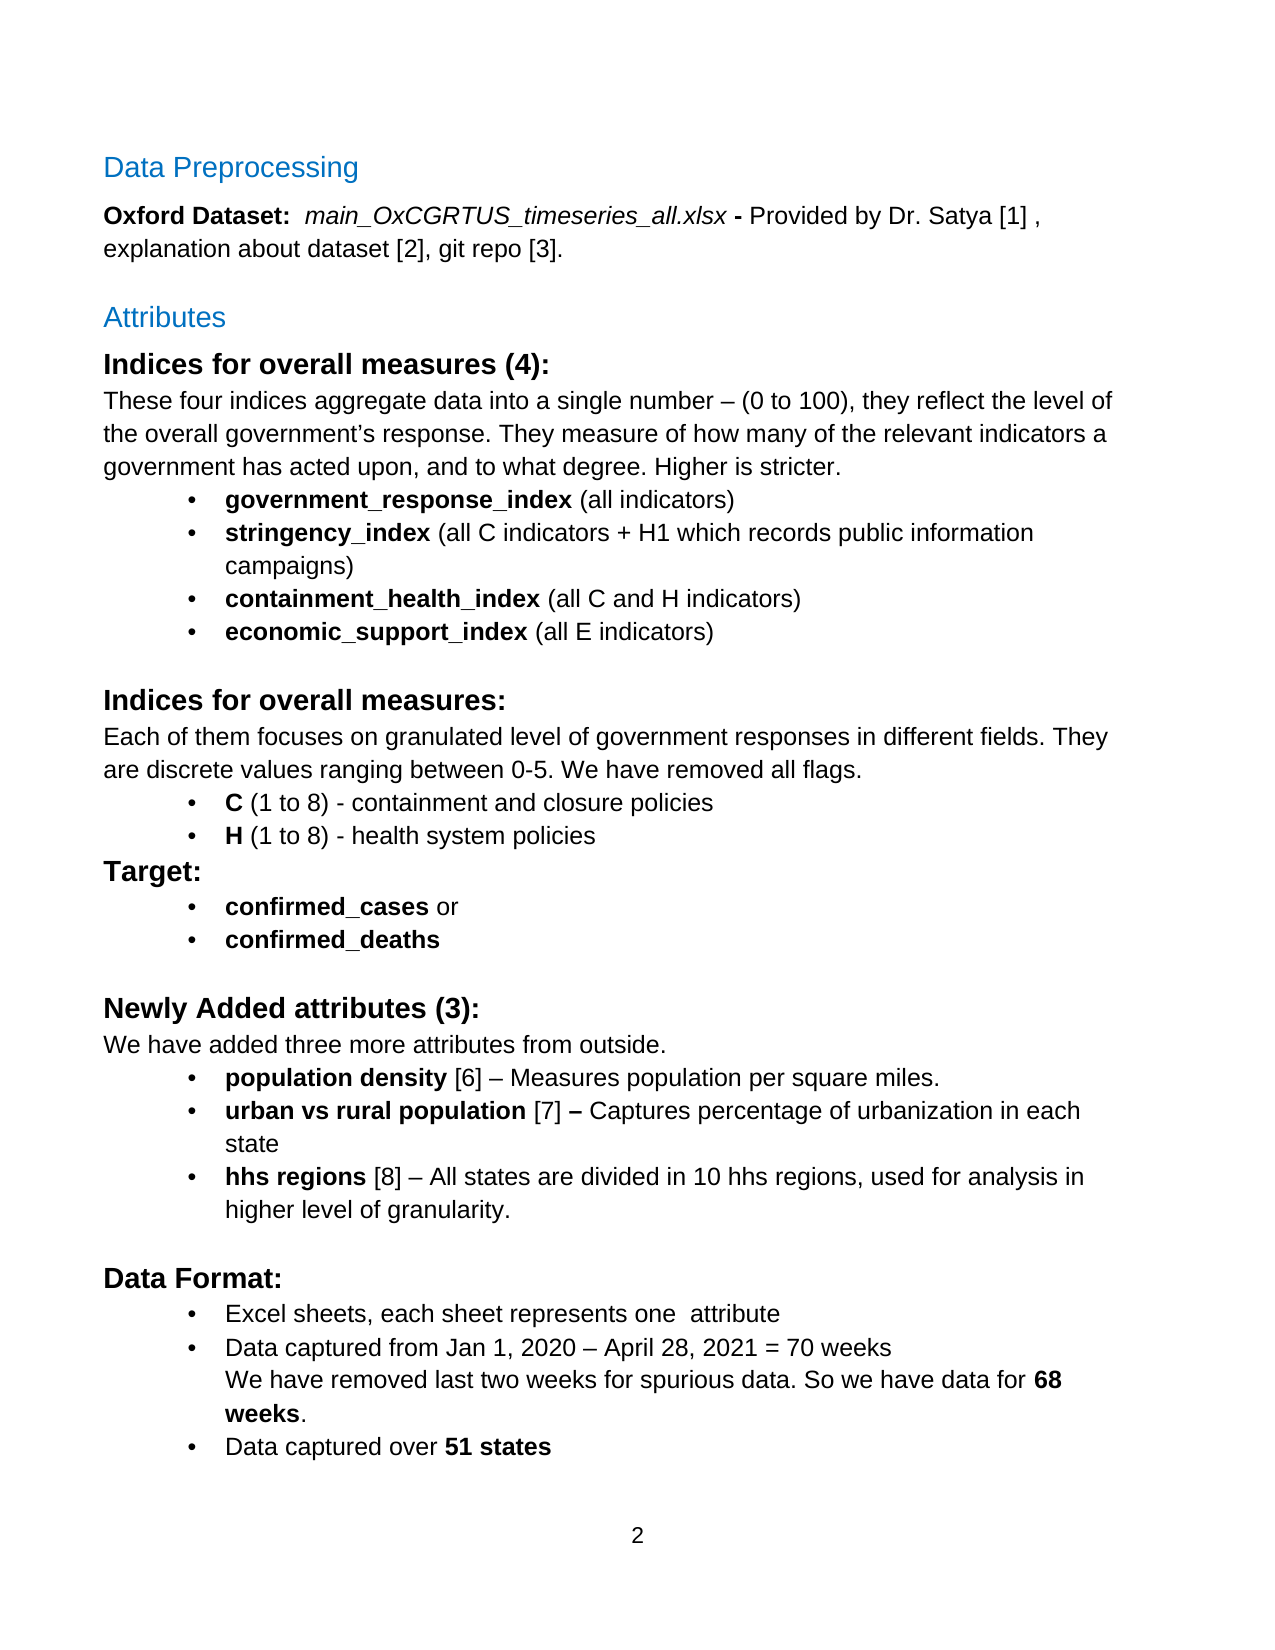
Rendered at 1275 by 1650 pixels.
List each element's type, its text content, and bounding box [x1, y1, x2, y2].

subtitle Data Preprocessing [103, 150, 1125, 183]
list confirmed_cases or [187, 892, 1125, 921]
list Data captured from Jan 1, 2020 – April 28, 2021 = 70 weeks [187, 1332, 1125, 1361]
list Excel sheets, each sheet represents one attribute [187, 1299, 1125, 1328]
list stringency_index (all C indicators + H1 which records public information campaigns) [187, 518, 1125, 580]
text Each of them focuses on granulated level of government responses in different fields. They are discrete values ranging between 0-5. We have removed all flags. [103, 722, 1125, 783]
text Indices for overall measures (4): [103, 347, 1125, 381]
list economic_support_index (all E indicators) [187, 617, 1125, 646]
text We have removed last two weeks for spurious data. So we have data for 68 weeks. [225, 1366, 1125, 1427]
list containment_health_index (all C and H indicators) [187, 584, 1125, 613]
text Indices for overall measures: [103, 683, 1125, 717]
list Data captured over 51 states [187, 1432, 1125, 1460]
list population density [6] – Measures population per square miles. [187, 1063, 1125, 1092]
list urban vs rural population [7] – Captures percentage of urbanization in each state [187, 1096, 1125, 1158]
subtitle Attributes [103, 300, 1125, 334]
text Data Format: [103, 1261, 1125, 1294]
list confirmed_deaths [187, 925, 1125, 954]
list H (1 to 8) - health system policies [187, 821, 1125, 849]
list hhs regions [8] – All states are divided in 10 hhs regions, used for analysis in higher level of granularity. [187, 1162, 1125, 1224]
text Oxford Dataset: main_OxCGRTUS_timeseries_all.xlsx - Provided by Dr. Satya [1] , explanation about dataset [2], git repo [3]. [103, 201, 1125, 263]
text These four indices aggregate data into a single number – (0 to 100), they reflect the level of the overall government’s response. They measure of how many of the relevant indicators a government has acted upon, and to what degree. Higher is stricter. [103, 386, 1125, 481]
text Target: [103, 854, 1125, 887]
text We have added three more attributes from outside. [103, 1030, 1125, 1058]
list C (1 to 8) - containment and closure policies [187, 788, 1125, 816]
list government_response_index (all indicators) [187, 485, 1125, 514]
text Newly Added attributes (3): [103, 991, 1125, 1025]
